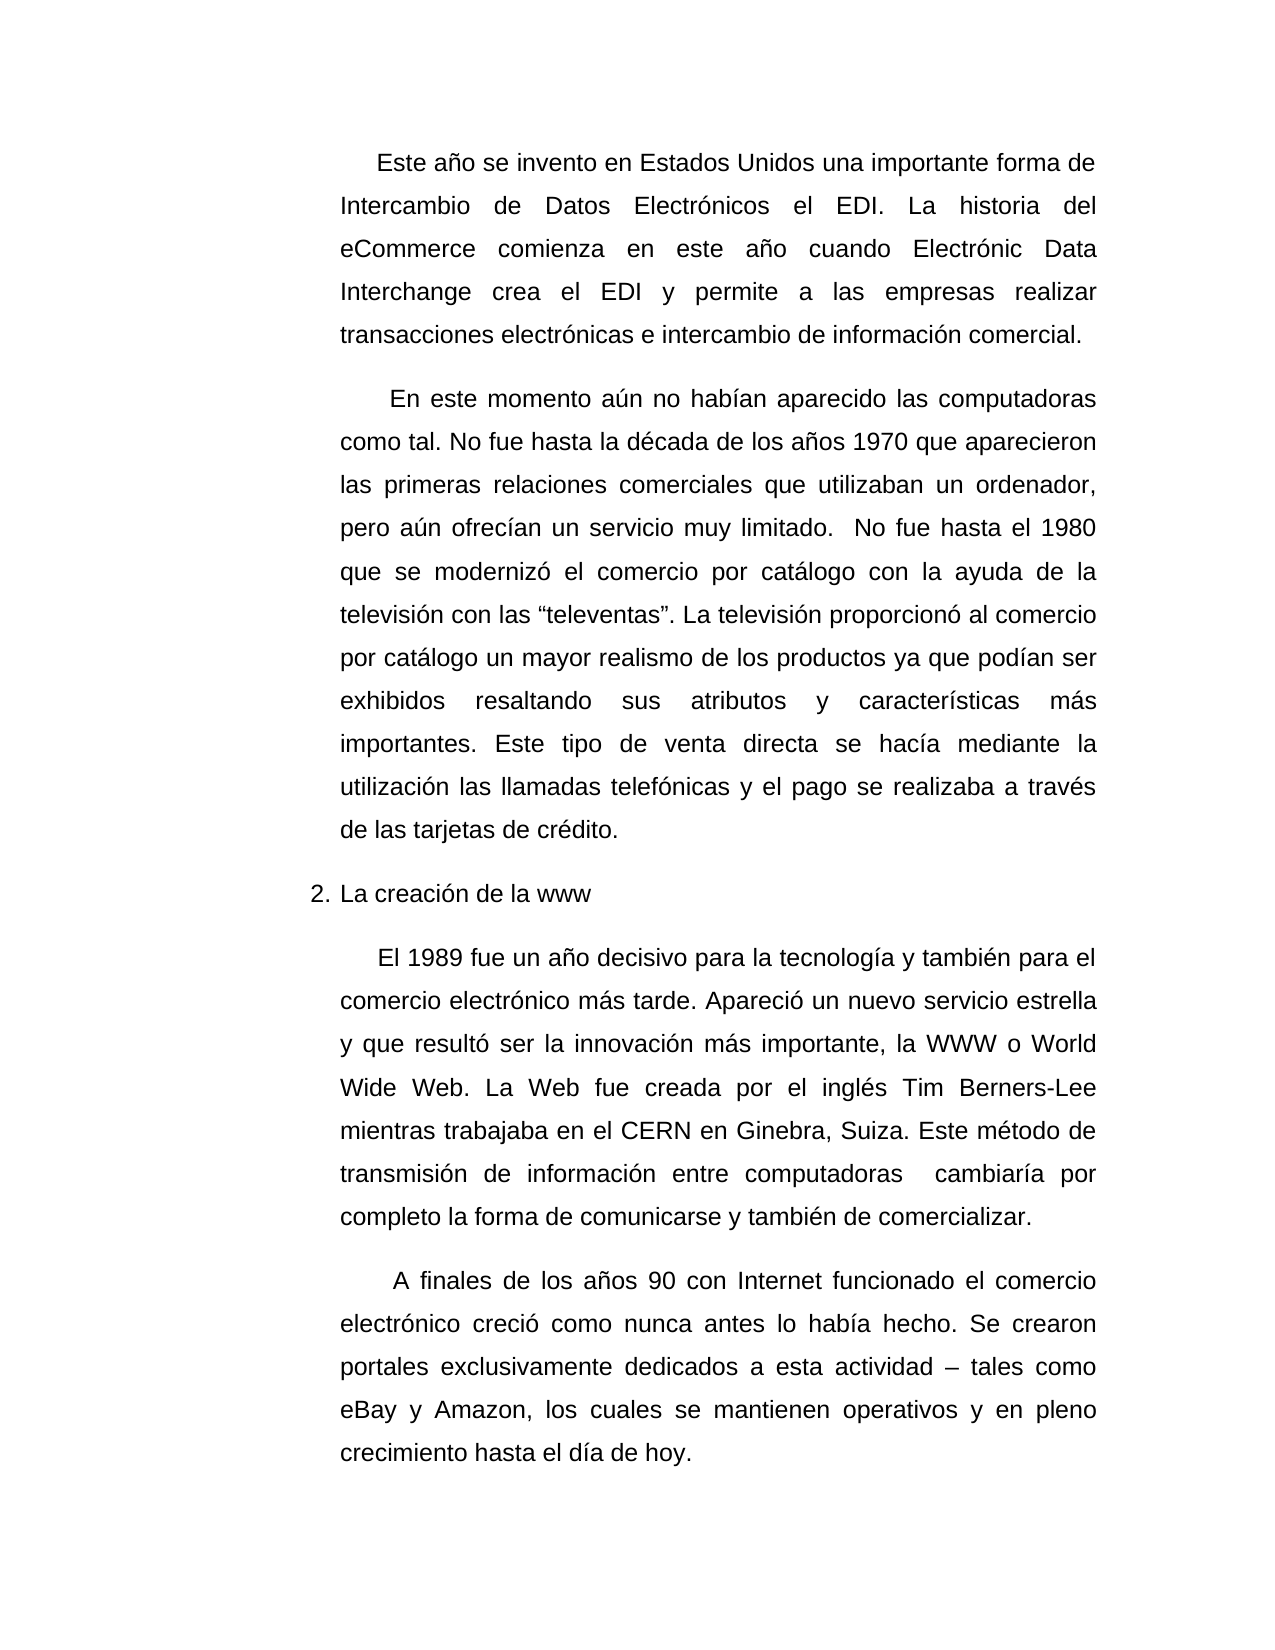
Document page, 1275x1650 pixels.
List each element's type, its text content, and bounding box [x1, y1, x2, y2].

text Este año se invento en Estados Unidos una importante forma de Intercambio de Datos Electrónicos el EDI. La historia del eCommerce comienza en este año cuando Electrónic Data Interchange crea el EDI y permite a las empresas realizar transacciones electrónicas e intercambio de información comercial. [340, 148, 1098, 349]
text En este momento aún no habían aparecido las computadoras como tal. No fue hasta la década de los años 1970 que aparecieron las primeras relaciones comerciales que utilizaban un ordenador, pero aún ofrecían un servicio muy limitado. No fue hasta el 1980 que se modernizó el comercio por catálogo con la ayuda de la televisión con las “televentas”. La televisión proporcionó al comercio por catálogo un mayor realismo de los productos ya que podían ser exhibidos resaltando sus atributos y características más importantes. Este tipo de venta directa se hacía mediante la utilización las llamadas telefónicas y el pago se realizaba a través de las tarjetas de crédito. [340, 384, 1098, 844]
list La creación de la www [310, 879, 1098, 908]
text A finales de los años 90 con Internet funcionado el comercio electrónico creció como nunca antes lo había hecho. Se crearon portales exclusivamente dedicados a esta actividad – tales como eBay y Amazon, los cuales se mantienen operativos y en pleno crecimiento hasta el día de hoy. [340, 1266, 1098, 1467]
text El 1989 fue un año decisivo para la tecnología y también para el comercio electrónico más tarde. Apareció un nuevo servicio estrella y que resultó ser la innovación más importante, la WWW o World Wide Web. La Web fue creada por el inglés Tim Berners-Lee mientras trabajaba en el CERN en Ginebra, Suiza. Este método de transmisión de información entre computadoras cambiaría por completo la forma de comunicarse y también de comercializar. [340, 943, 1098, 1231]
